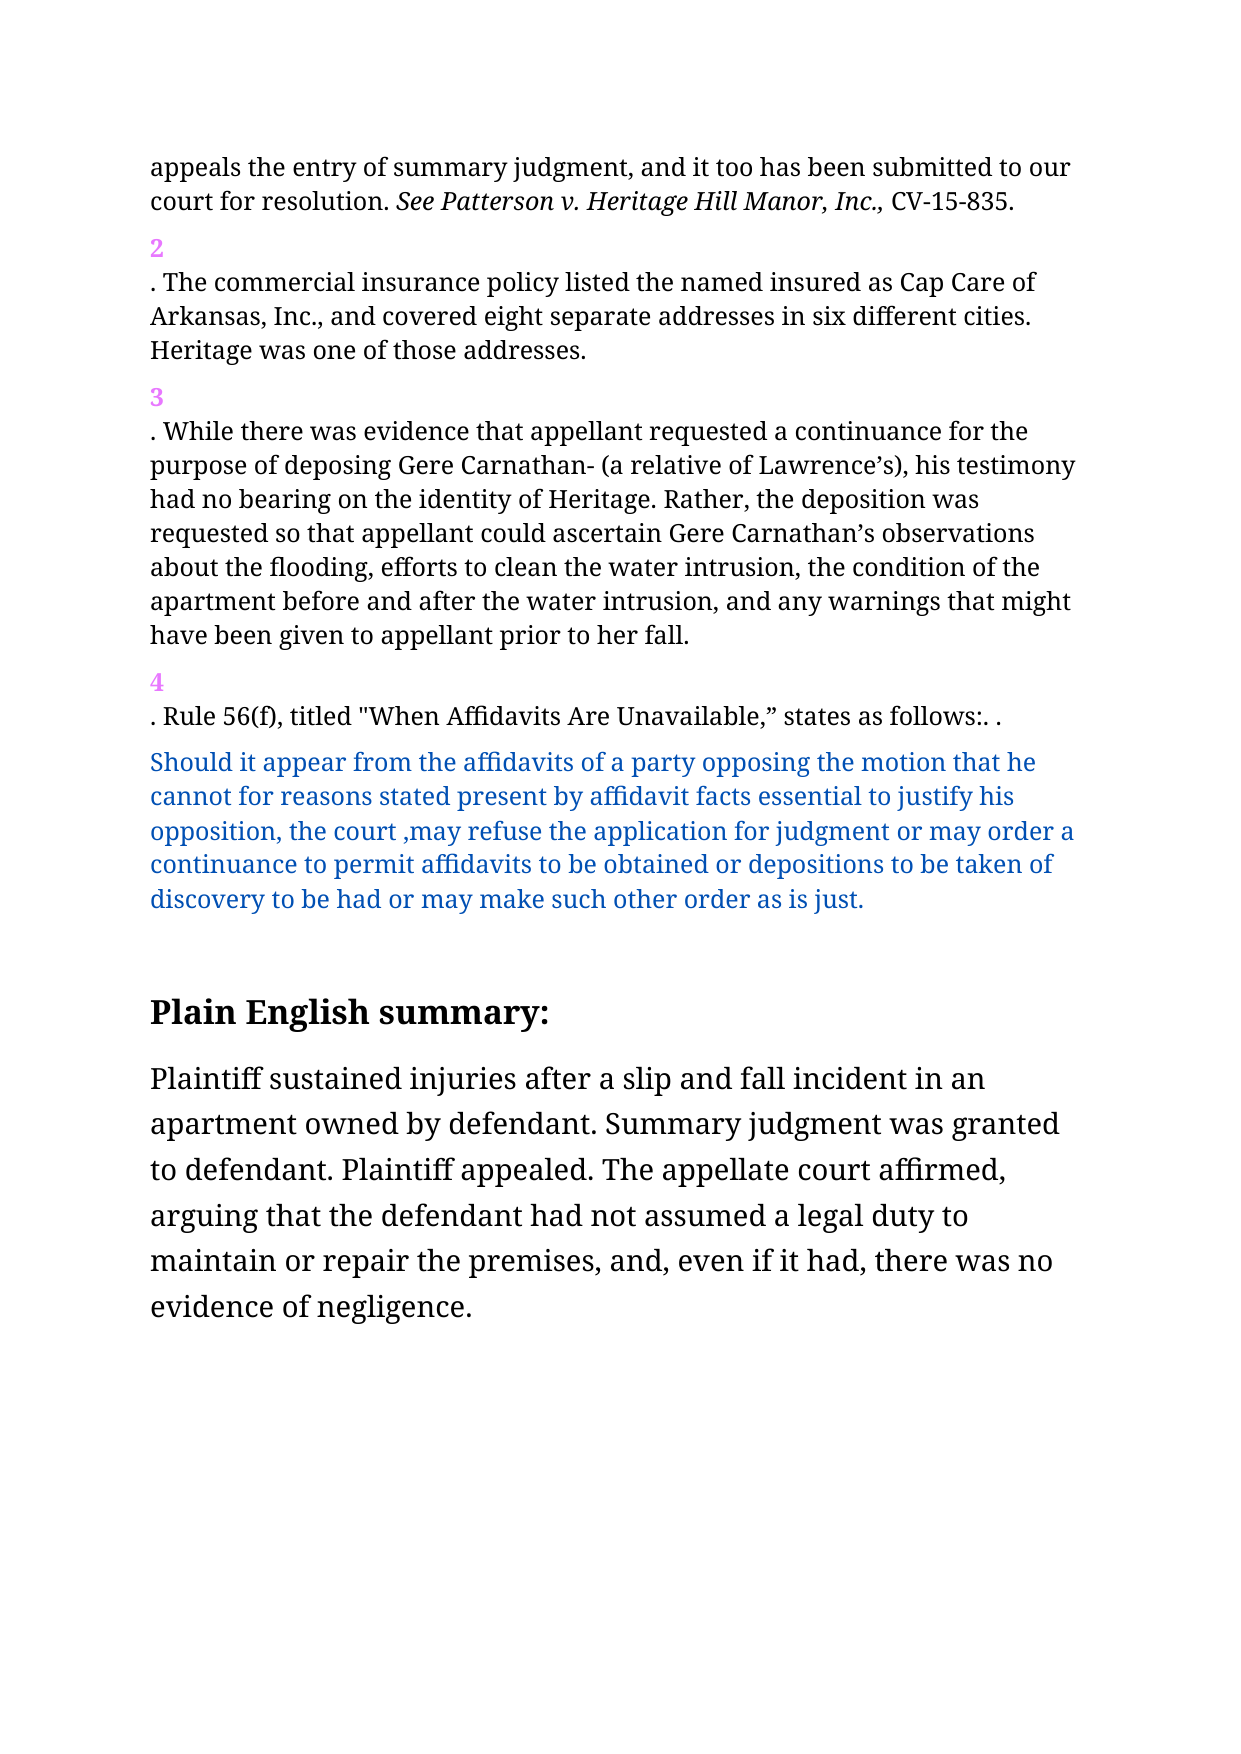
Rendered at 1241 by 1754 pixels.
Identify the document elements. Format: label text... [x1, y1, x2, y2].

text . The commercial insurance policy listed the named insured as Cap Care of Arkansas, Inc., and covered eight separate addresses in six different cities. Heritage was one of those addresses. [150, 265, 1090, 367]
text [150, 150, 1090, 218]
text 2 [150, 231, 1090, 265]
text Plaintiff sustained injuries after a slip and fall incident in an apartment owned by defendant. Summary judgment was granted to defendant. Plaintiff appealed. The appellate court affirmed, arguing that the defendant had not assumed a legal duty to maintain or repair the premises, and, even if it had, there was no evidence of negligence. [150, 1058, 1090, 1326]
text 4 [150, 664, 1090, 698]
text . While there was evidence that appellant requested a continuance for the purpose of deposing Gere Carnathan- (a relative of Lawrence’s), his testimony had no bearing on the identity of Heritage. Rather, the deposition was requested so that appellant could ascertain Gere Carnathan’s observations about the flooding, efforts to clean the water intrusion, the condition of the apartment before and after the water intrusion, and any warnings that might have been given to appellant prior to her fall. [150, 413, 1090, 652]
text Should it appear from the affidavits of a party opposing the motion that he cannot for reasons stated present by affidavit facts essential to justify his opposition, the court ,may refuse the application for judgment or may order a continuance to permit affidavits to be obtained or depositions to be taken of discovery to be had or may make such other order as is just. [150, 745, 1090, 915]
text 3 [150, 379, 1090, 413]
text . Rule 56(f), titled "When Affidavits Are Unavailable,” states as follows:. . [150, 698, 1090, 732]
text Plain English summary: [150, 989, 1090, 1034]
